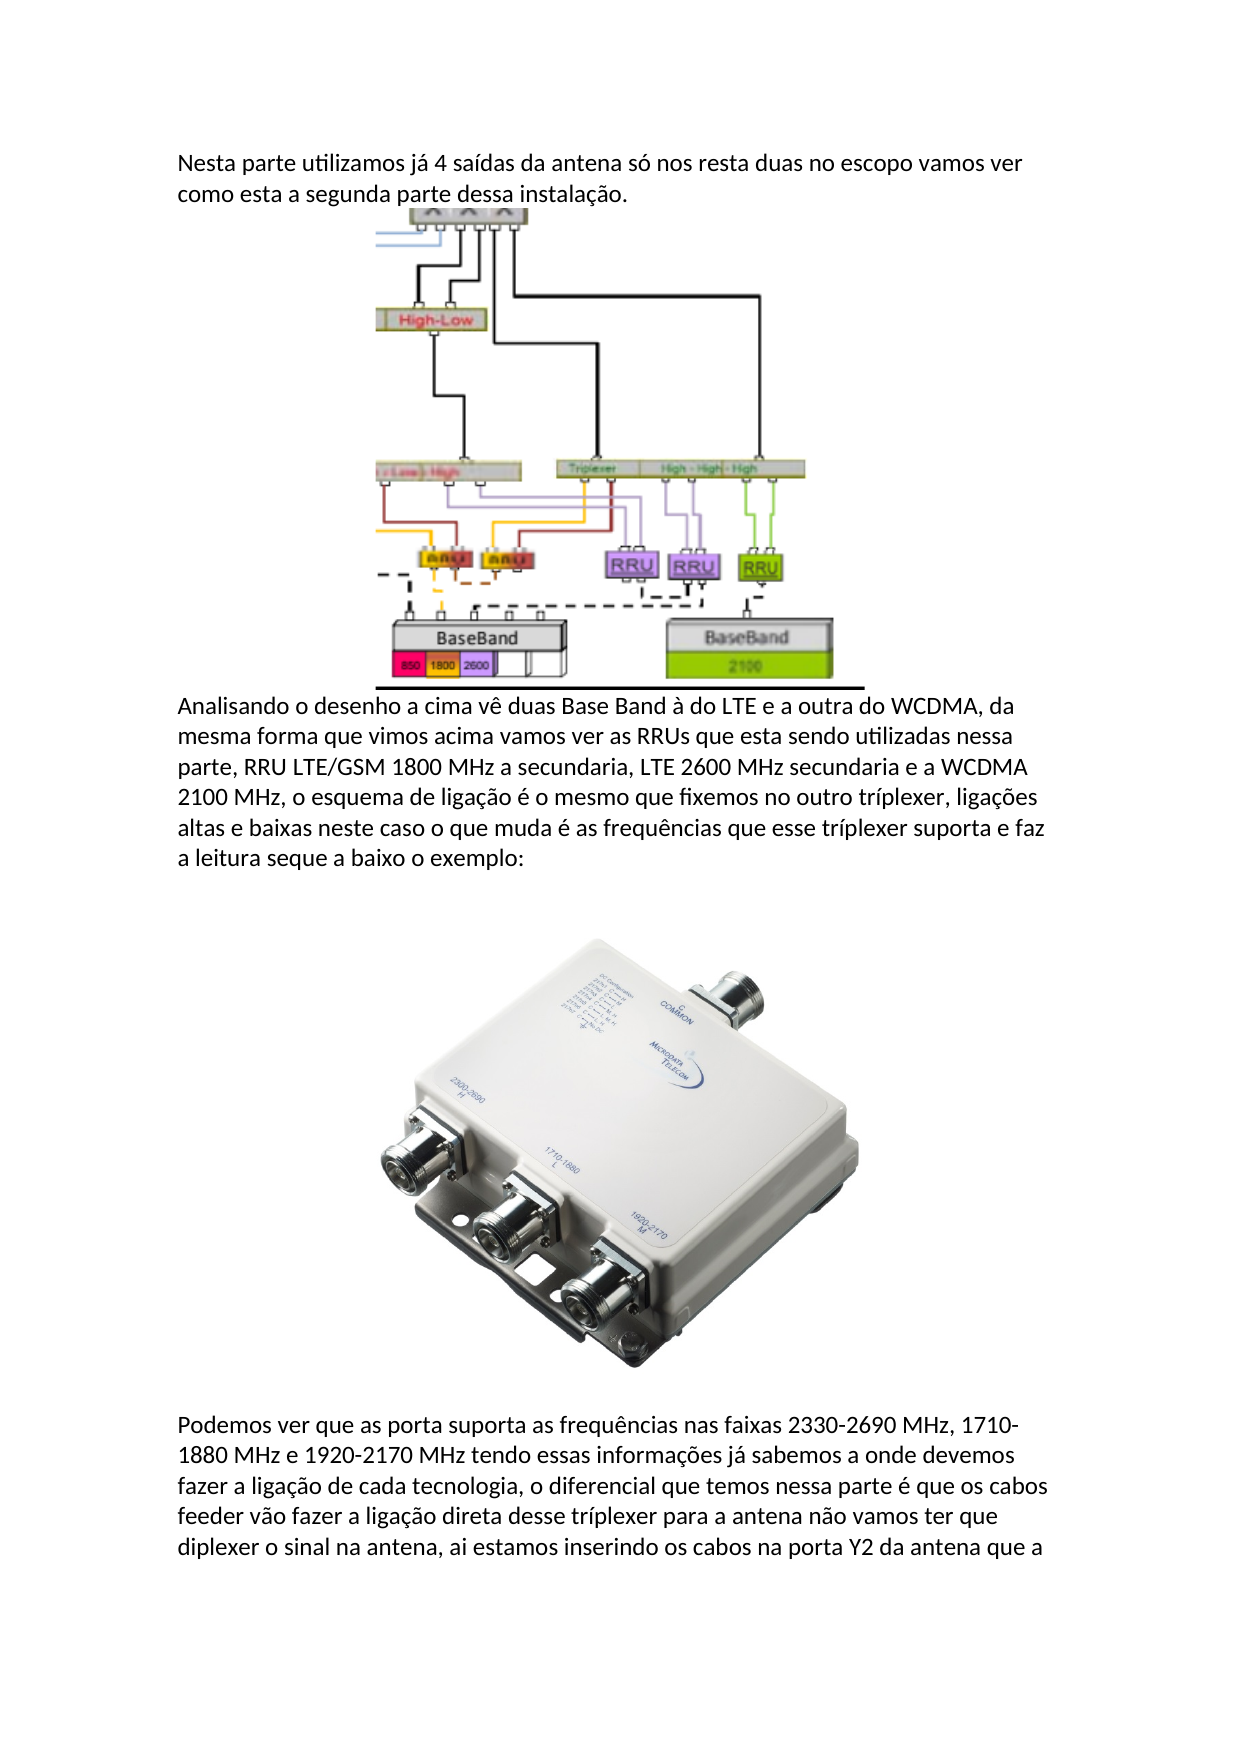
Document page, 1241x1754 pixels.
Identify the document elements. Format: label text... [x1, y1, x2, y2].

picture [338, 873, 903, 1409]
picture [375, 208, 865, 690]
text Analisando o desenho a cima vê duas Base Band à do LTE e a outra do WCDMA, da mesma forma que vimos acima vamos ver as RRUs que esta sendo utilizadas nessa parte, RRU LTE/GSM 1800 MHz a secundaria, LTE 2600 MHz secundaria e a WCDMA 2100 MHz, o esquema de ligação é o mesmo que fixemos no outro tríplexer, ligações altas e baixas neste caso o que muda é as frequências que esse tríplexer suporta e faz a leitura seque a baixo o exemplo: [177, 690, 1063, 873]
text Nesta parte utilizamos já 4 saídas da antena só nos resta duas no escopo vamos ver como esta a segunda parte dessa instalação. [177, 148, 1063, 209]
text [177, 1409, 1063, 1561]
